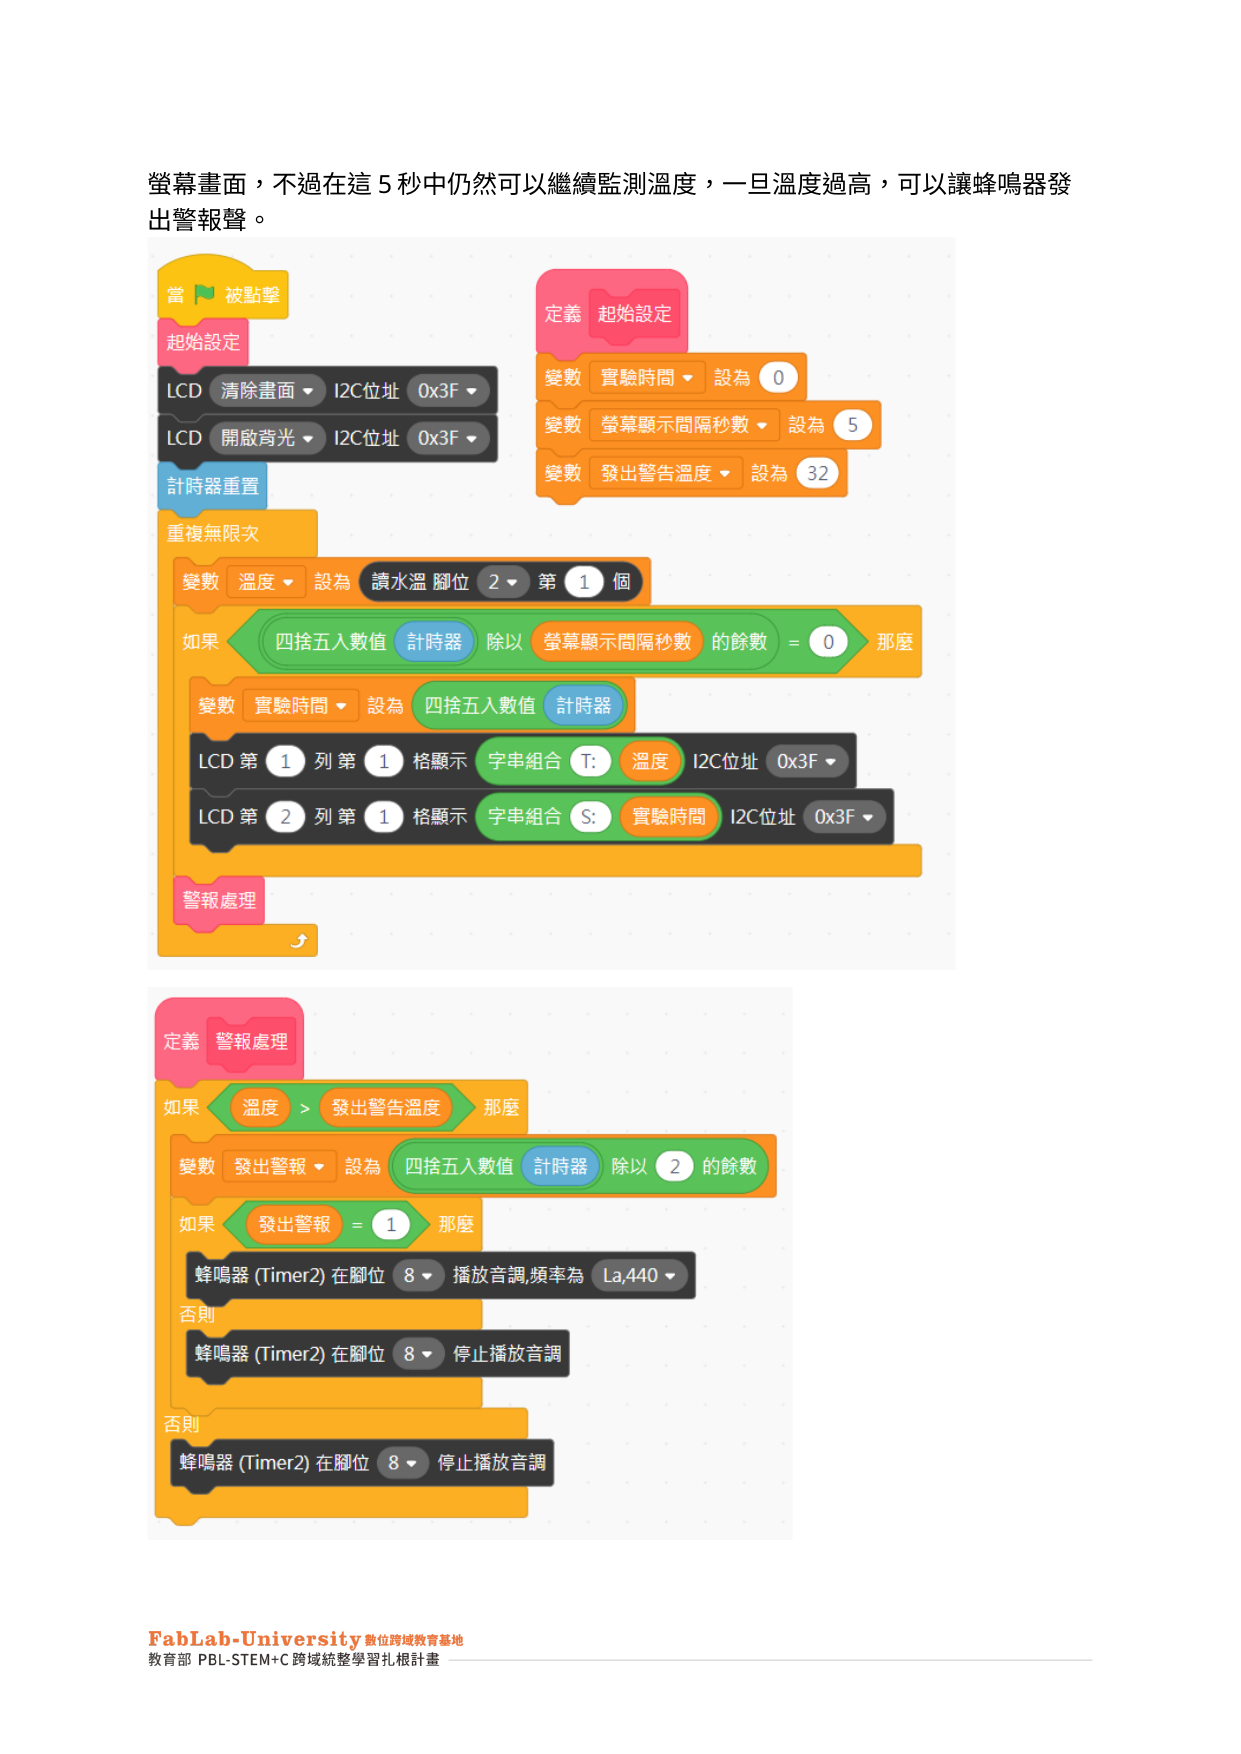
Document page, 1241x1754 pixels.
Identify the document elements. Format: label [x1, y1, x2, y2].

picture [148, 1631, 1093, 1666]
text [148, 164, 1092, 237]
